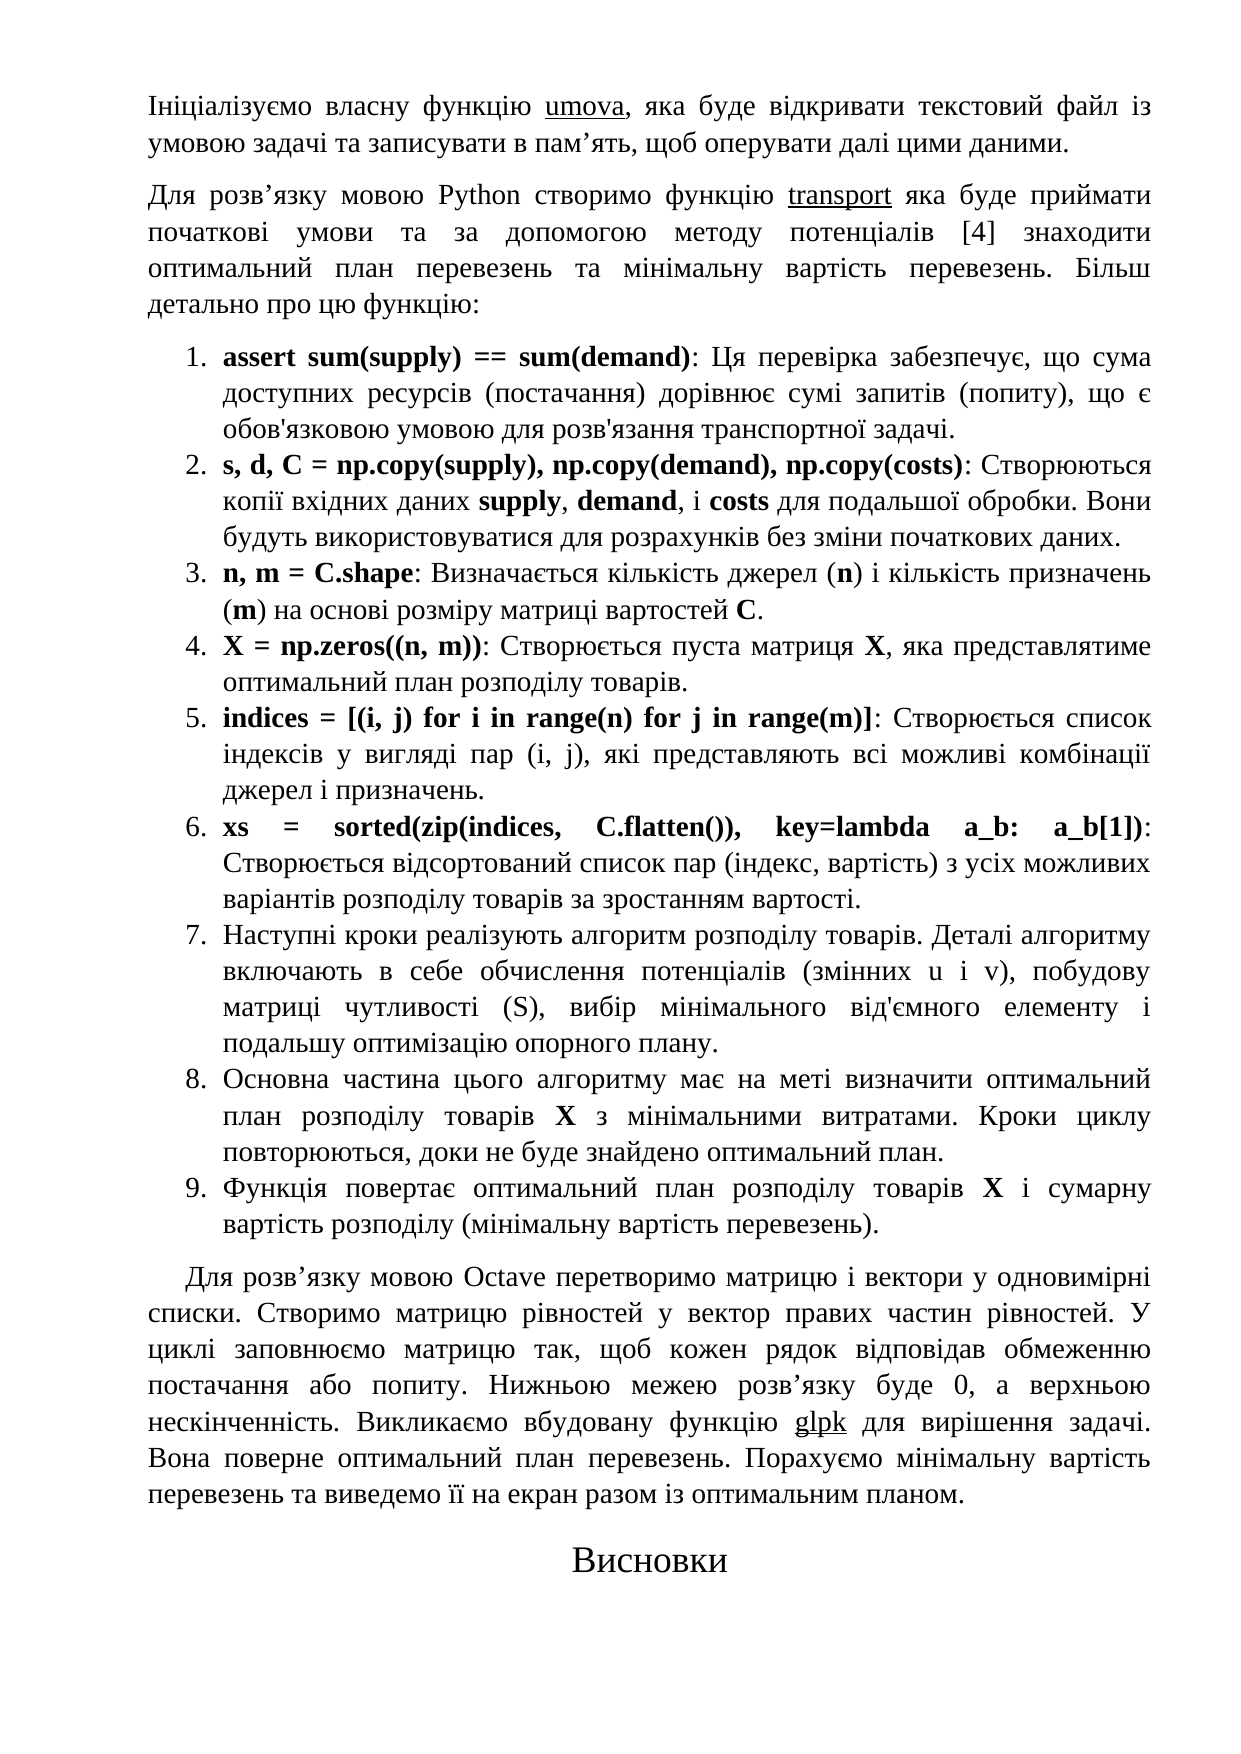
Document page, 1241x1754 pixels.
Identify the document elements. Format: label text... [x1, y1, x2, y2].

list n, m = C.shape: Визначається кількість джерел (n) і кількість призначень (m) на основі розміру матриці вартостей C. [185, 556, 1152, 625]
subtitle Висновки [148, 1537, 1152, 1580]
text Для розв’язку мовою Octave перетворимо матрицю і вектори у одновимірні списки. Створимо матрицю рівностей у вектор правих частин рівностей. У циклі заповнюємо матрицю так, щоб кожен рядок відповідав обмеженню постачання або попиту. Нижньою межею розв’язку буде 0, а верхньою нескінченність. Викликаємо вбудовану функцію glpk для вирішення задачі. Вона поверне оптимальний план перевезень. Порахуємо мінімальну вартість перевезень та виведемо її на екран разом із оптимальним планом. [148, 1259, 1152, 1509]
list Основна частина цього алгоритму має на меті визначити оптимальний план розподілу товарів X з мінімальними витратами. Кроки циклу повторюються, доки не буде знайдено оптимальний план. [185, 1062, 1152, 1167]
list Наступні кроки реалізують алгоритм розподілу товарів. Деталі алгоритму включають в себе обчислення потенціалів (змінних u і v), побудову матриці чутливості (S), вибір мінімального від'ємного елементу і подальшу оптимізацію опорного плану. [185, 917, 1152, 1059]
text Для розв’язку мовою Python створимо функцію transport яка буде приймати початкові умови та за допомогою методу потенціалів [4] знаходити оптимальний план перевезень та мінімальну вартість перевезень. Більш детально про цю функцію: [148, 177, 1152, 319]
list s, d, C = np.copy(supply), np.copy(demand), np.copy(costs): Створюються копії вхідних даних supply, demand, і costs для подальшої обробки. Вони будуть використовуватися для розрахунків без зміни початкових даних. [185, 447, 1152, 553]
list Функція повертає оптимальний план розподілу товарів X і сумарну вартість розподілу (мінімальну вартість перевезень). [185, 1170, 1152, 1240]
list X = np.zeros((n, m)): Створюється пуста матриця X, яка представлятиме оптимальний план розподілу товарів. [185, 628, 1152, 698]
text Ініціалізуємо власну функцію umova, яка буде відкривати текстовий файл із умовою задачі та записувати в пам’ять, щоб оперувати далі цими даними. [148, 88, 1152, 158]
list indices = [(i, j) for i in range(n) for j in range(m)]: Створюється список індексів у вигляді пар (i, j), які представляють всі можливі комбінації джерел і призначень. [185, 700, 1152, 806]
list xs = sorted(zip(indices, C.flatten()), key=lambda a_b: a_b[1]): Створюється відсортований список пар (індекс, вартість) з усіх можливих варіантів розподілу товарів за зростанням вартості. [185, 809, 1152, 914]
list assert sum(supply) == sum(demand): Ця перевірка забезпечує, що сума доступних ресурсів (постачання) дорівнює сумі запитів (попиту), що є обов'язковою умовою для розв'язання транспортної задачі. [185, 339, 1152, 444]
